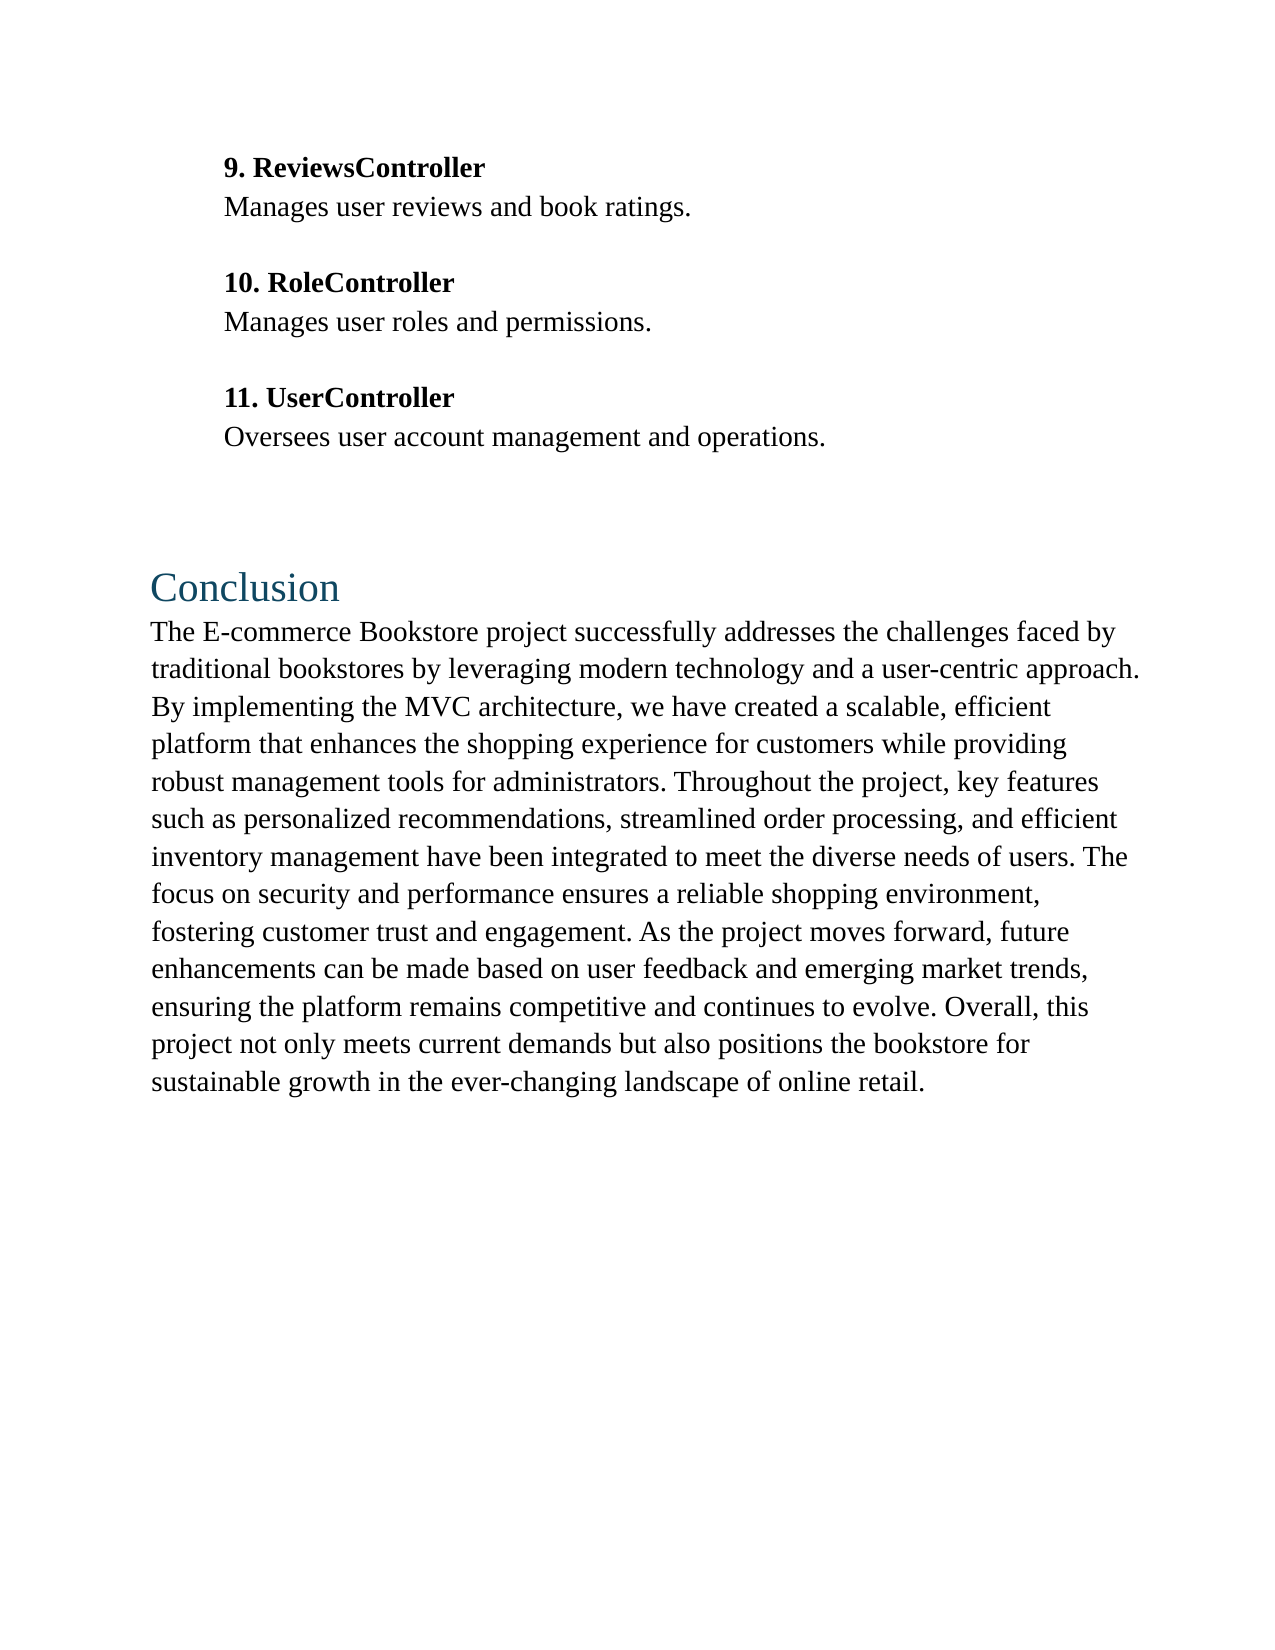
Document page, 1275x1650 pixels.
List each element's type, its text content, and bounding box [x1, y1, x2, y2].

text Manages user roles and permissions. [223, 304, 1146, 337]
subtitle 10. RoleController [223, 265, 1157, 299]
text Manages user reviews and book ratings. [223, 189, 1146, 222]
subtitle 11. UserController [223, 381, 1157, 414]
text Oversees user account management and operations. [223, 419, 1146, 453]
subtitle 9. ReviewsController [223, 150, 1157, 183]
subtitle Conclusion [150, 562, 1157, 610]
text The E-commerce Bookstore project successfully addresses the challenges faced by traditional bookstores by leveraging modern technology and a user-centric approach. By implementing the MVC architecture, we have created a scalable, efficient platform that enhances the shopping experience for customers while providing robust management tools for administrators. Throughout the project, key features such as personalized recommendations, streamlined order processing, and efficient inventory management have been integrated to meet the diverse needs of users. The focus on security and performance ensures a reliable shopping environment, fostering customer trust and engagement. As the project moves forward, future enhancements can be made based on user feedback and emerging market trends, ensuring the platform remains competitive and continues to evolve. Overall, this project not only meets current demands but also positions the bookstore for sustainable growth in the ever-changing landscape of online retail. [150, 614, 1146, 1097]
